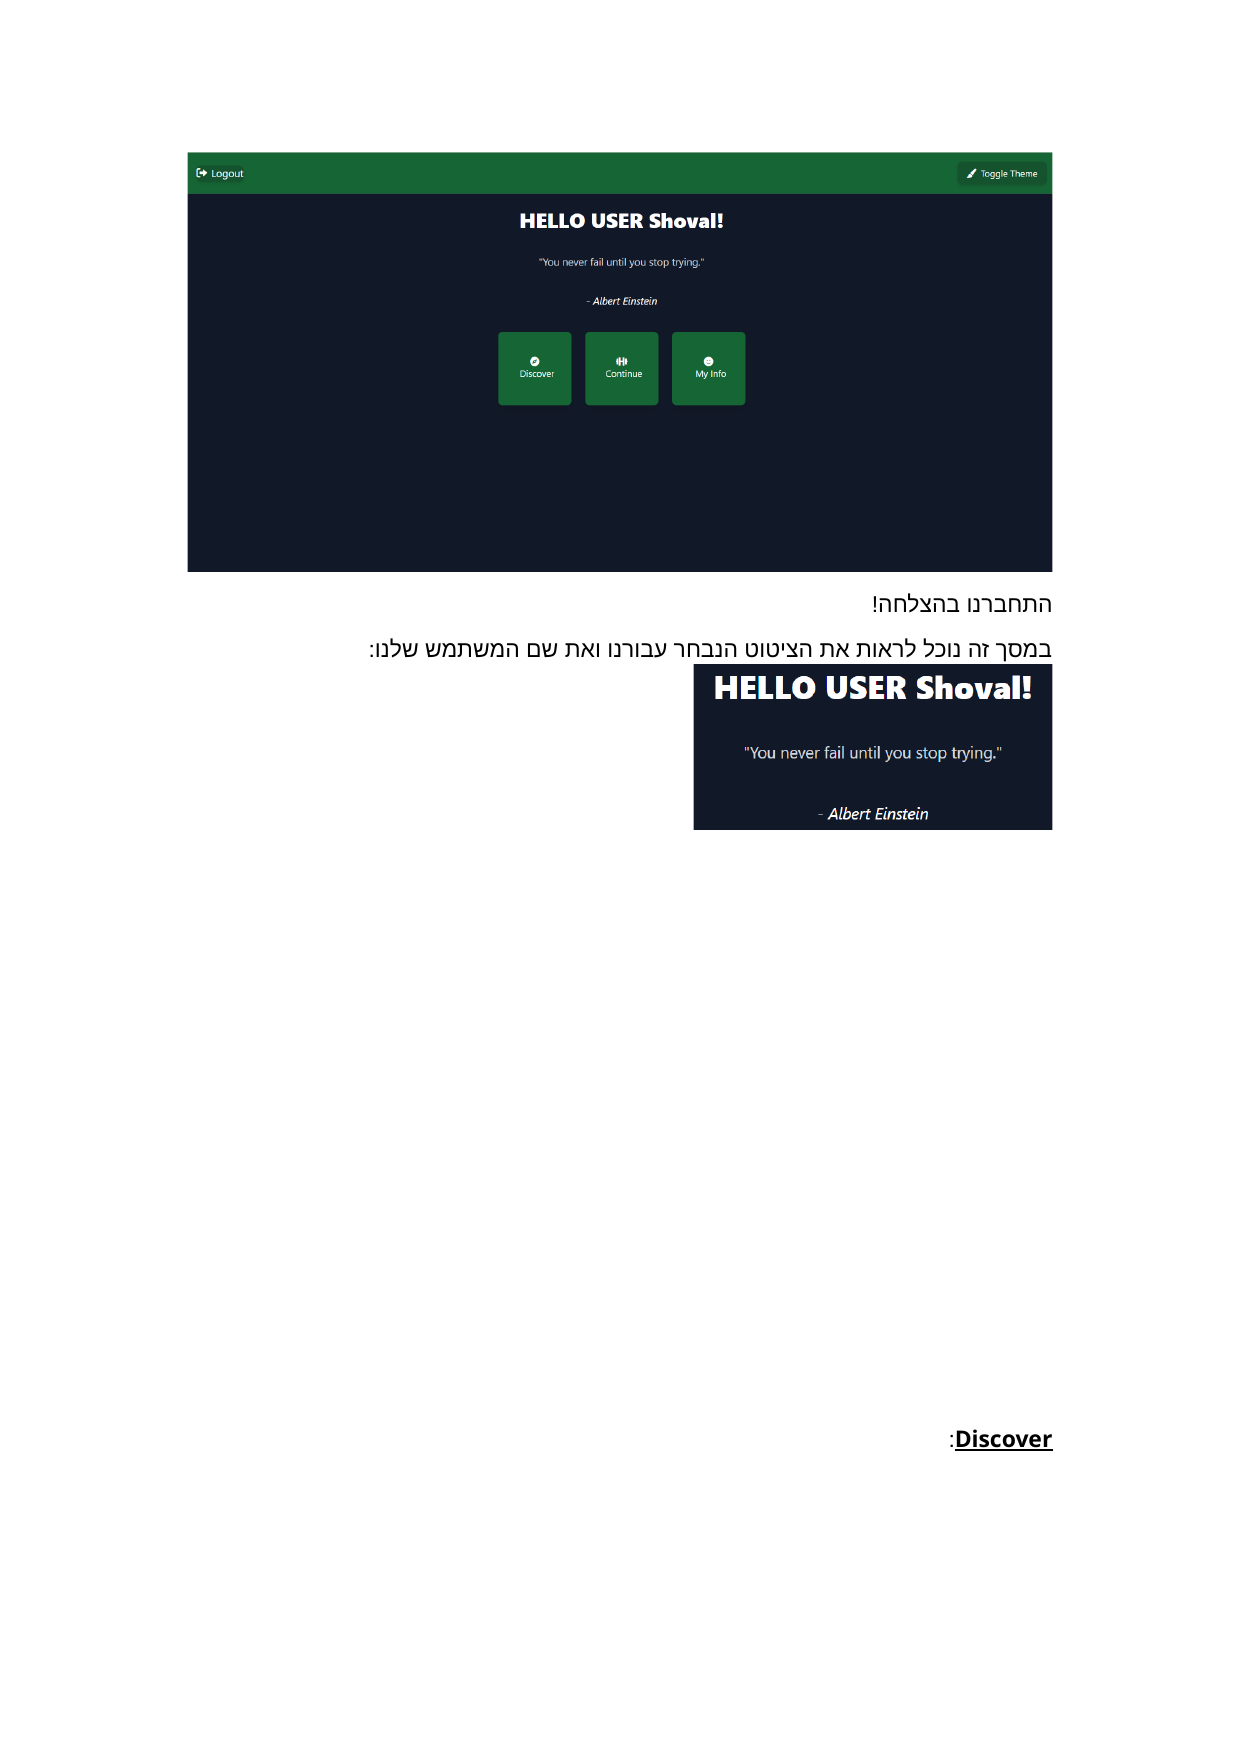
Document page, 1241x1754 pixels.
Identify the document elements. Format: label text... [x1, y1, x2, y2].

text Discover: [187, 1423, 1053, 1454]
picture [693, 664, 1053, 830]
text התחברנו בהצלחה! [187, 591, 1053, 617]
picture [187, 150, 1053, 572]
text במסך זה נוכל לראות את הציטוט הנבחר עבורנו ואת שם המשתמש שלנו: [187, 636, 1053, 1403]
